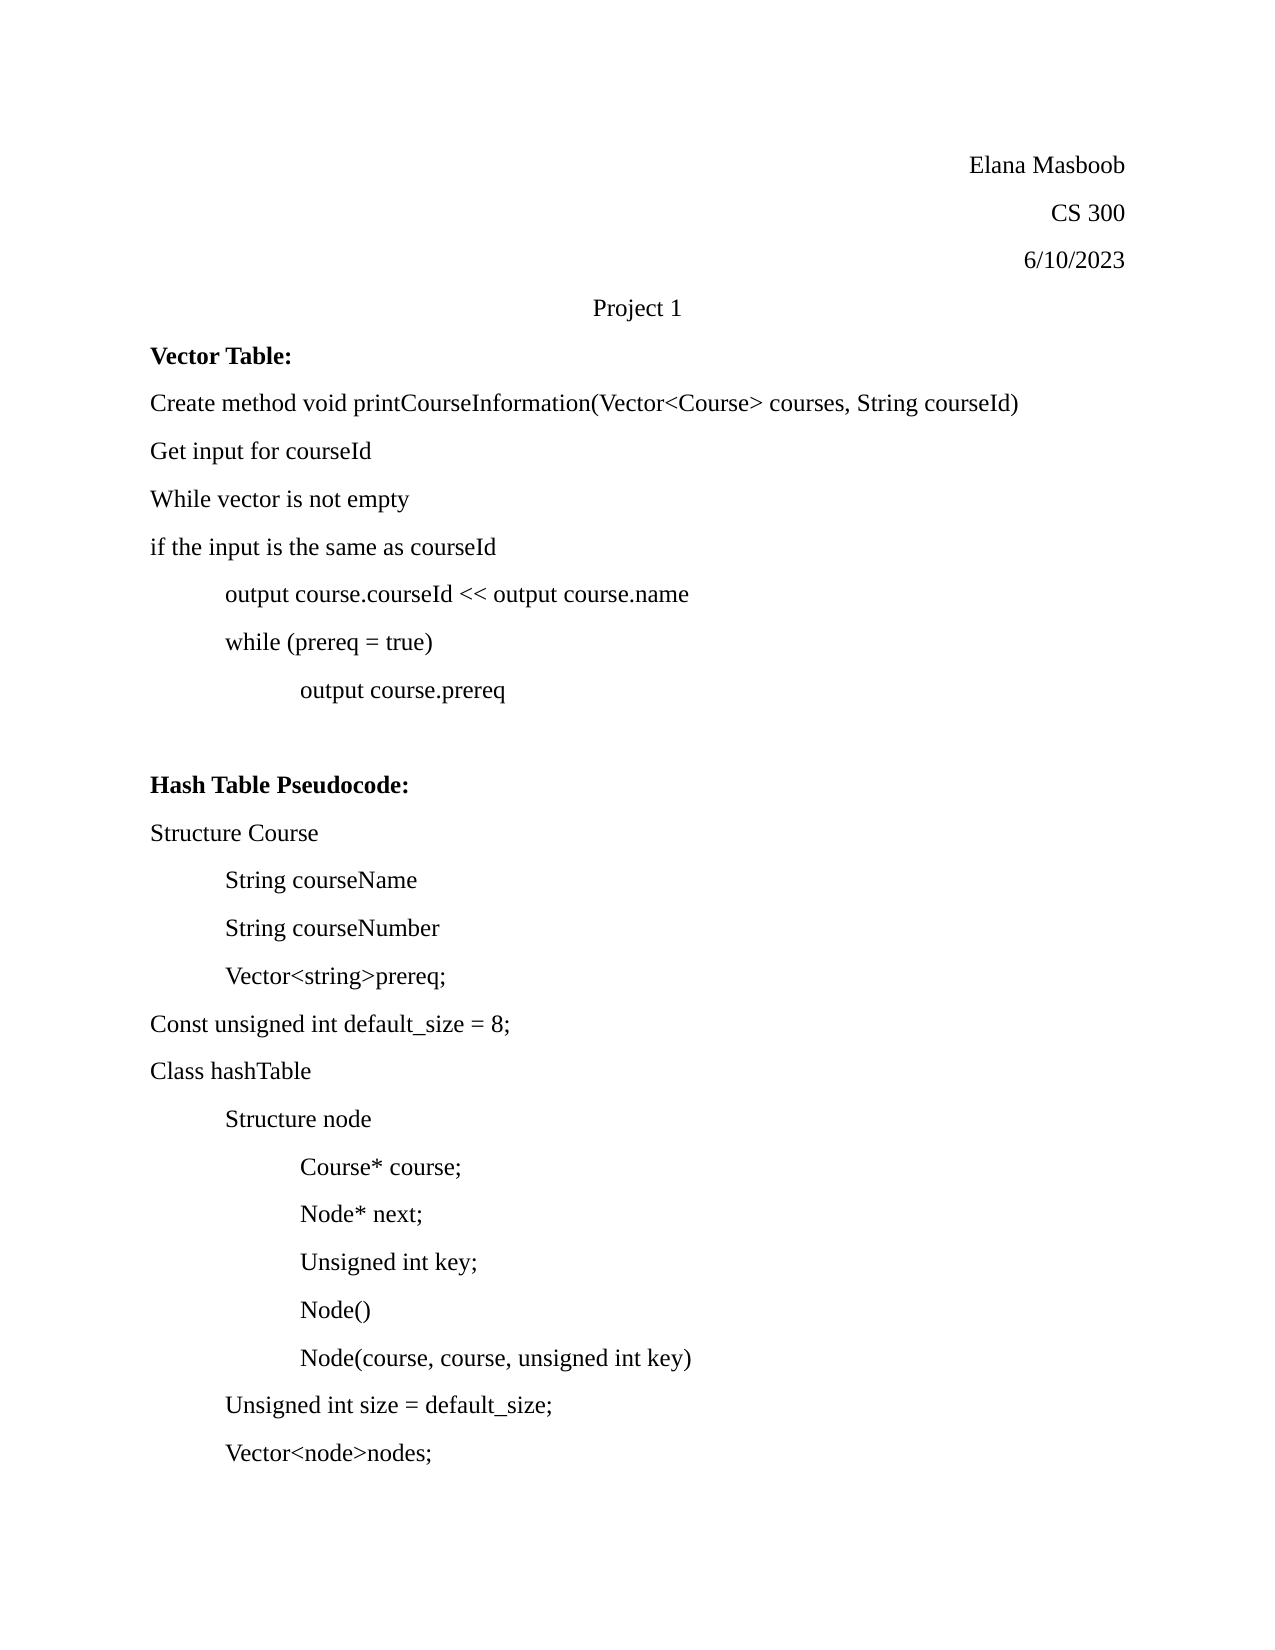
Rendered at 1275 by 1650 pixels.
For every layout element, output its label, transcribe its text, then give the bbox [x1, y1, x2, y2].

text Course* course; [150, 1152, 1125, 1181]
text Elana Masboob [150, 150, 1125, 179]
text Node* next; [150, 1199, 1125, 1228]
text Vector<string>prereq; [150, 961, 1125, 990]
text if the input is the same as courseId [150, 532, 1125, 560]
text Node(course, course, unsigned int key) [150, 1343, 1125, 1371]
text while (prereq = true) [150, 627, 1125, 656]
text Unsigned int key; [150, 1247, 1125, 1276]
text Vector<node>nodes; [150, 1438, 1125, 1467]
text CS 300 [150, 198, 1125, 226]
text Class hashTable [150, 1056, 1125, 1085]
text Structure node [150, 1104, 1125, 1133]
text output course.prereq [225, 675, 1125, 703]
text Unsigned int size = default_size; [150, 1390, 1125, 1419]
text Node() [150, 1295, 1125, 1324]
text Create method void printCourseInformation(Vector<Course> courses, String courseId) [150, 388, 1125, 417]
text output course.courseId << output course.name [150, 579, 1125, 608]
text Const unsigned int default_size = 8; [150, 1009, 1125, 1037]
text String courseNumber [150, 913, 1125, 942]
text 6/10/2023 [150, 245, 1125, 274]
text While vector is not empty [150, 484, 1125, 513]
text Hash Table Pseudocode: [150, 770, 1125, 799]
text String courseName [150, 866, 1125, 894]
text Get input for courseId [150, 436, 1125, 465]
text Vector Table: [150, 341, 1125, 369]
text Project 1 [150, 293, 1125, 322]
text Structure Course [150, 818, 1125, 847]
